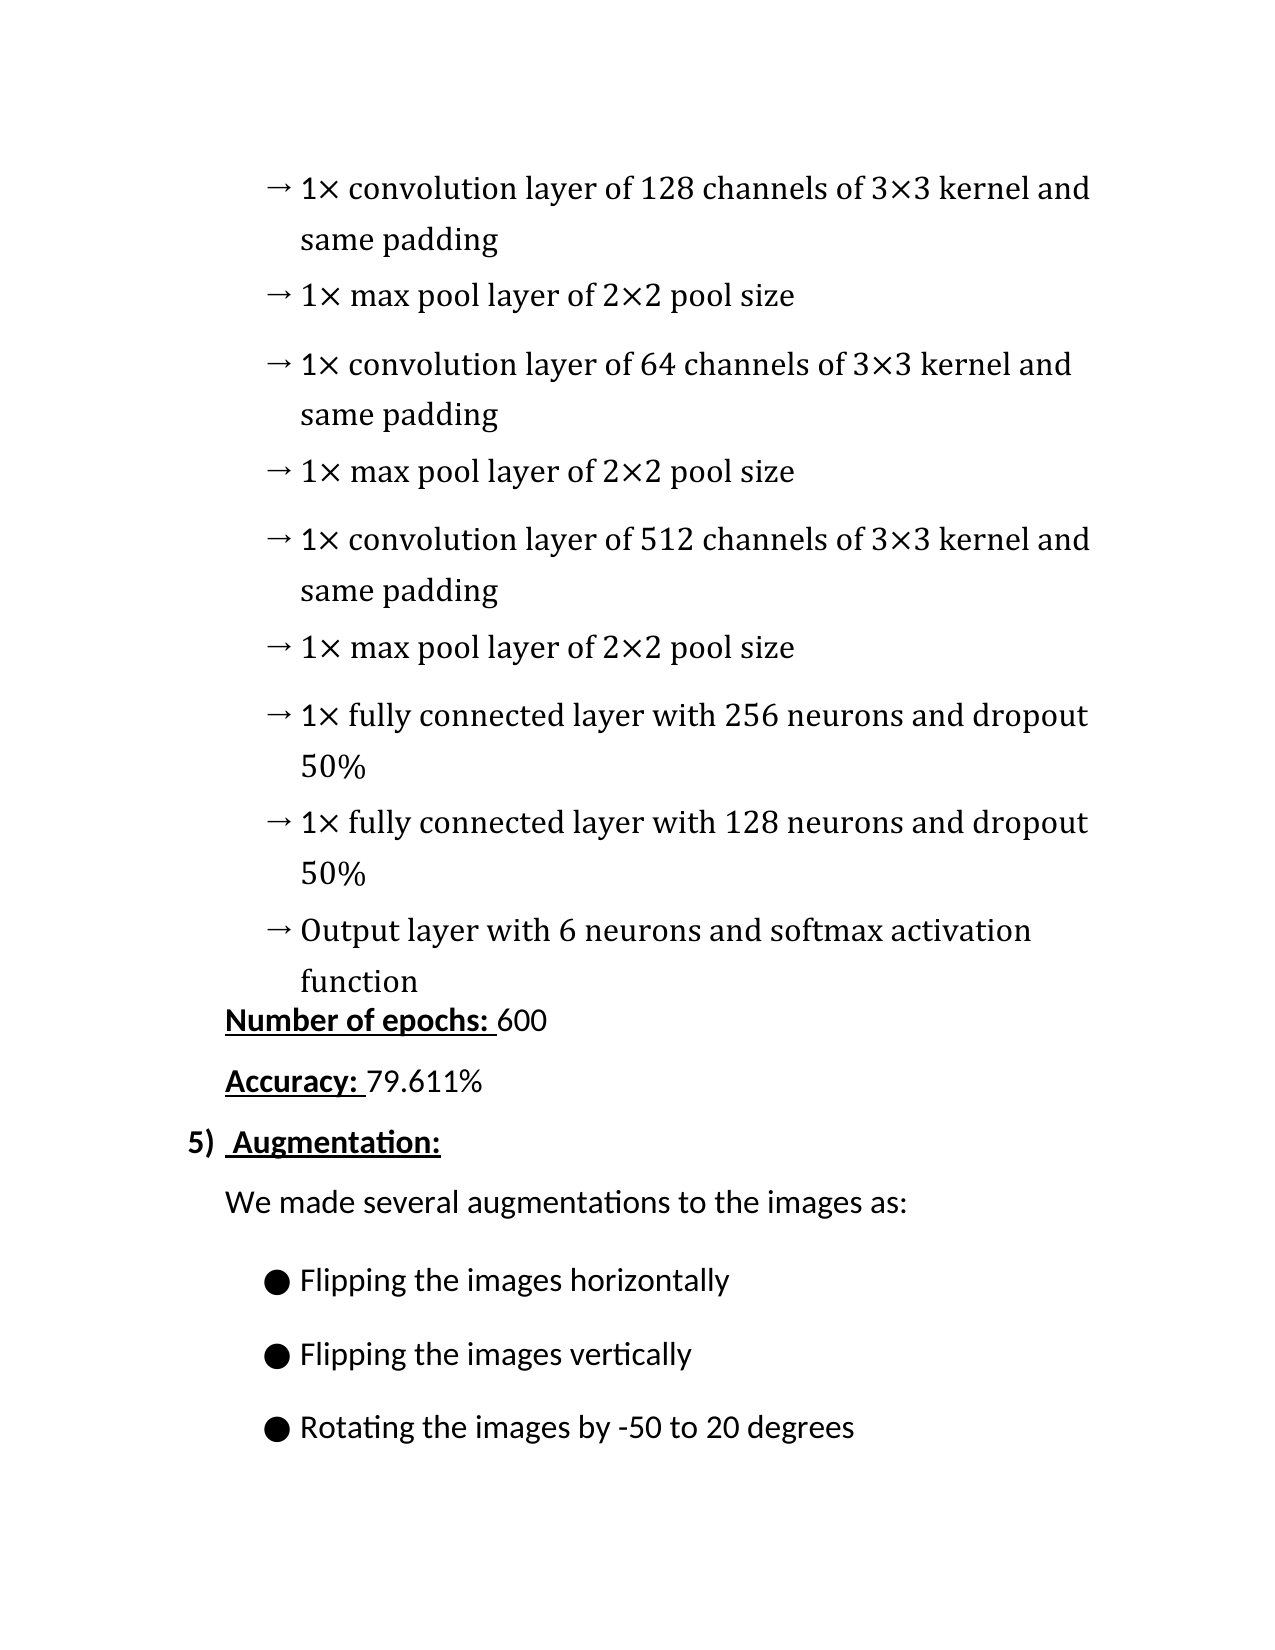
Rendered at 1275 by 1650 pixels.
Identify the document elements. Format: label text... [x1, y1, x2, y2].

list 1× max pool layer of 2×2 pool size [262, 257, 1125, 326]
list 1× max pool layer of 2×2 pool size [262, 609, 1125, 677]
text Number of epochs: 600 [225, 999, 1125, 1040]
list Flipping the images horizontally [262, 1242, 1125, 1310]
list 1× fully connected layer with 128 neurons and dropout 50% [262, 784, 1125, 892]
list 1× convolution layer of 512 channels of 3×3 kernel and same padding [262, 501, 1125, 609]
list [262, 326, 1125, 433]
list 1× convolution layer of 128 channels of 3×3 kernel and same padding [262, 150, 1125, 257]
text Accuracy: 79.611% [225, 1060, 1125, 1101]
list Rotating the images by -50 to 20 degrees [262, 1389, 1125, 1458]
list 1× max pool layer of 2×2 pool size [262, 433, 1125, 501]
list Augmentation: [187, 1121, 1125, 1161]
list Flipping the images vertically [262, 1316, 1125, 1384]
list Output layer with 6 neurons and softmax activation function [262, 892, 1125, 999]
text We made several augmentations to the images as: [225, 1181, 1125, 1222]
list 1× fully connected layer with 256 neurons and dropout 50% [262, 677, 1125, 784]
